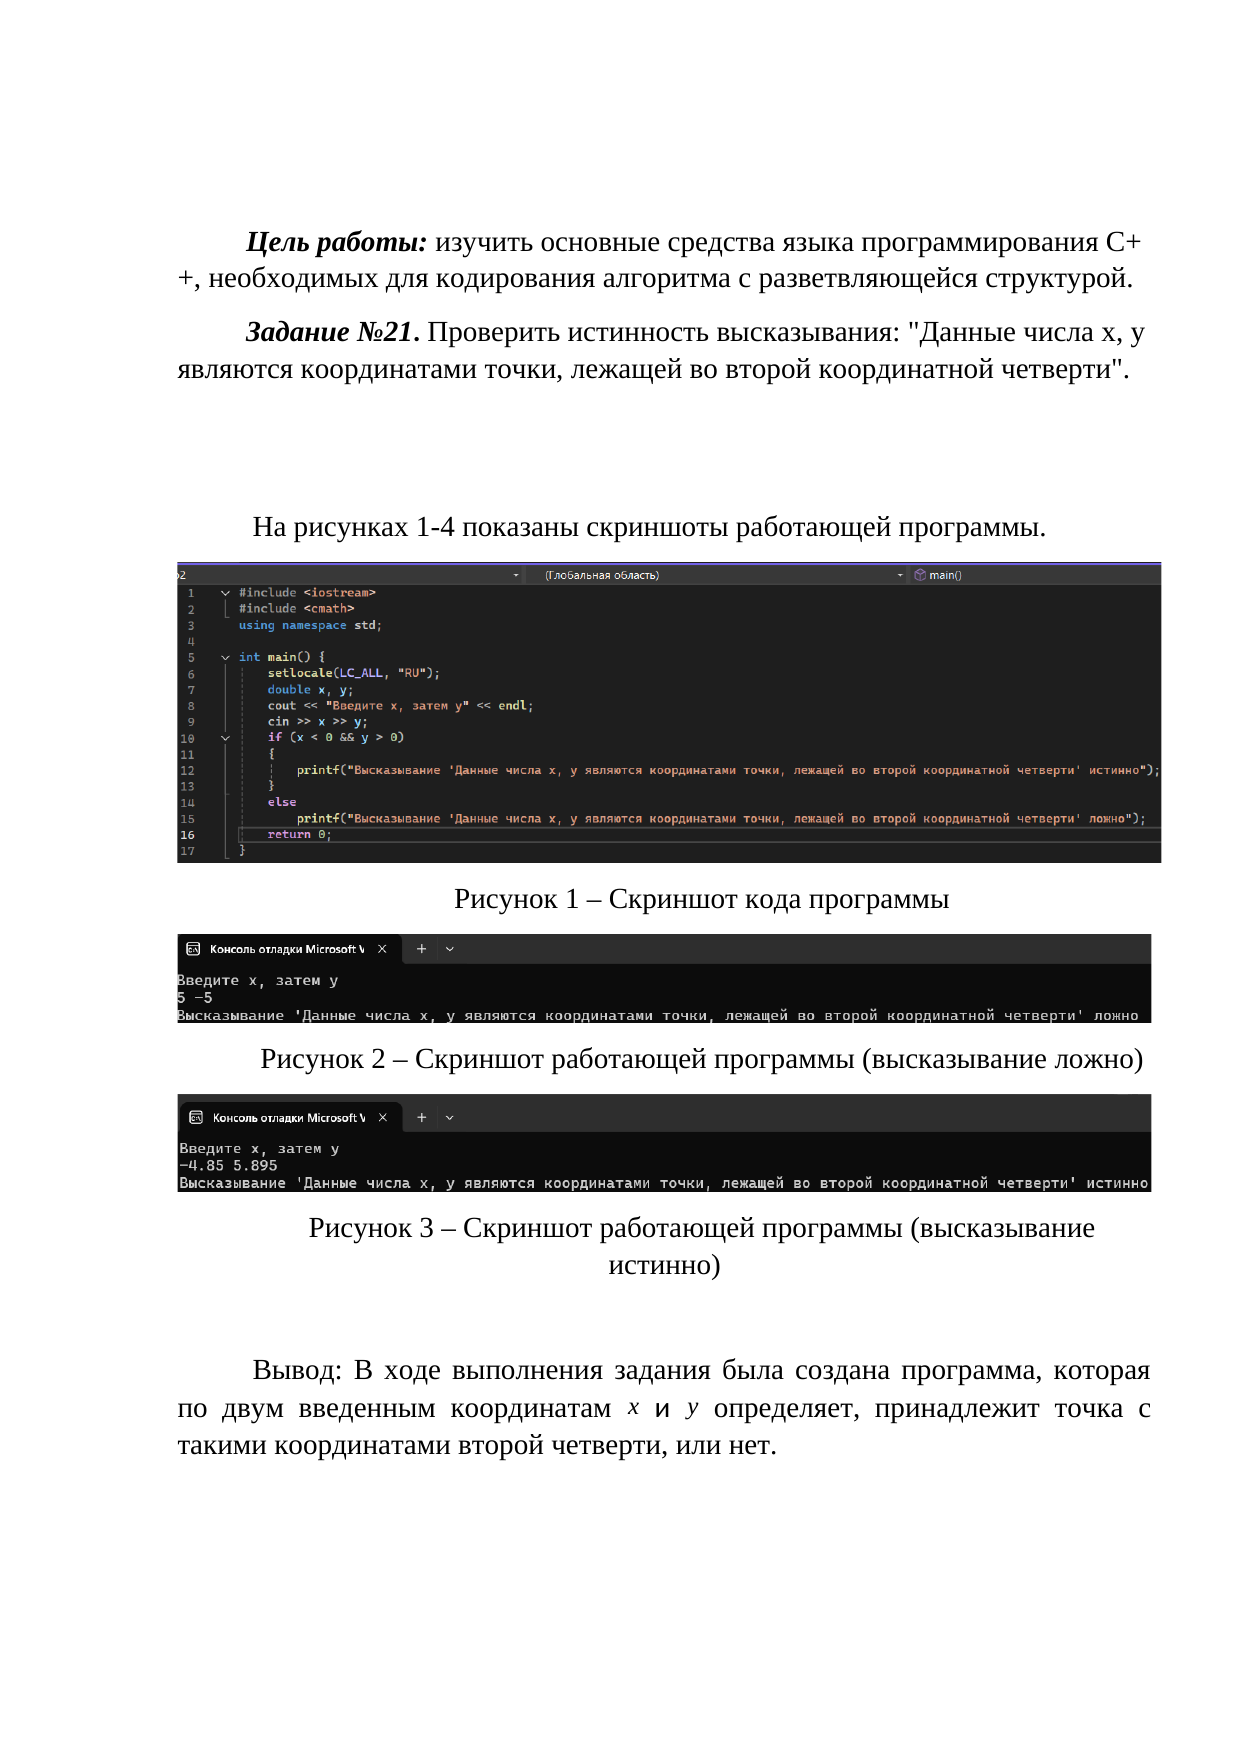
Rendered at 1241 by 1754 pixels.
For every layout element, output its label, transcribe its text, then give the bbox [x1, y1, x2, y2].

picture [177, 934, 1152, 1023]
text На рисунках 1-4 показаны скриншоты работающей программы. [177, 509, 1152, 543]
picture [177, 562, 1162, 863]
text Рисунок 1 – Скриншот кода программы [177, 881, 1152, 915]
picture [177, 1094, 1152, 1192]
text Вывод: В ходе выполнения задания была создана программа, которая по двум введенным координатам и определяет, принадлежит точка с такими координатами второй четверти, или нет. [177, 1352, 1152, 1461]
text Цель работы: изучить основные средства языка программирования С++, необходимых для кодирования алгоритма с разветвляющейся структурой. [177, 224, 1152, 293]
text Рисунок 2 – Скриншот работающей программы (высказывание ложно) [177, 1041, 1152, 1075]
text Рисунок 3 – Скриншот работающей программы (высказывание истинно) [177, 1211, 1152, 1280]
text Задание №21. Проверить истинность высказывания: "Данные числа x, y являются координатами точки, лежащей во второй координатной четверти". [177, 313, 1152, 384]
